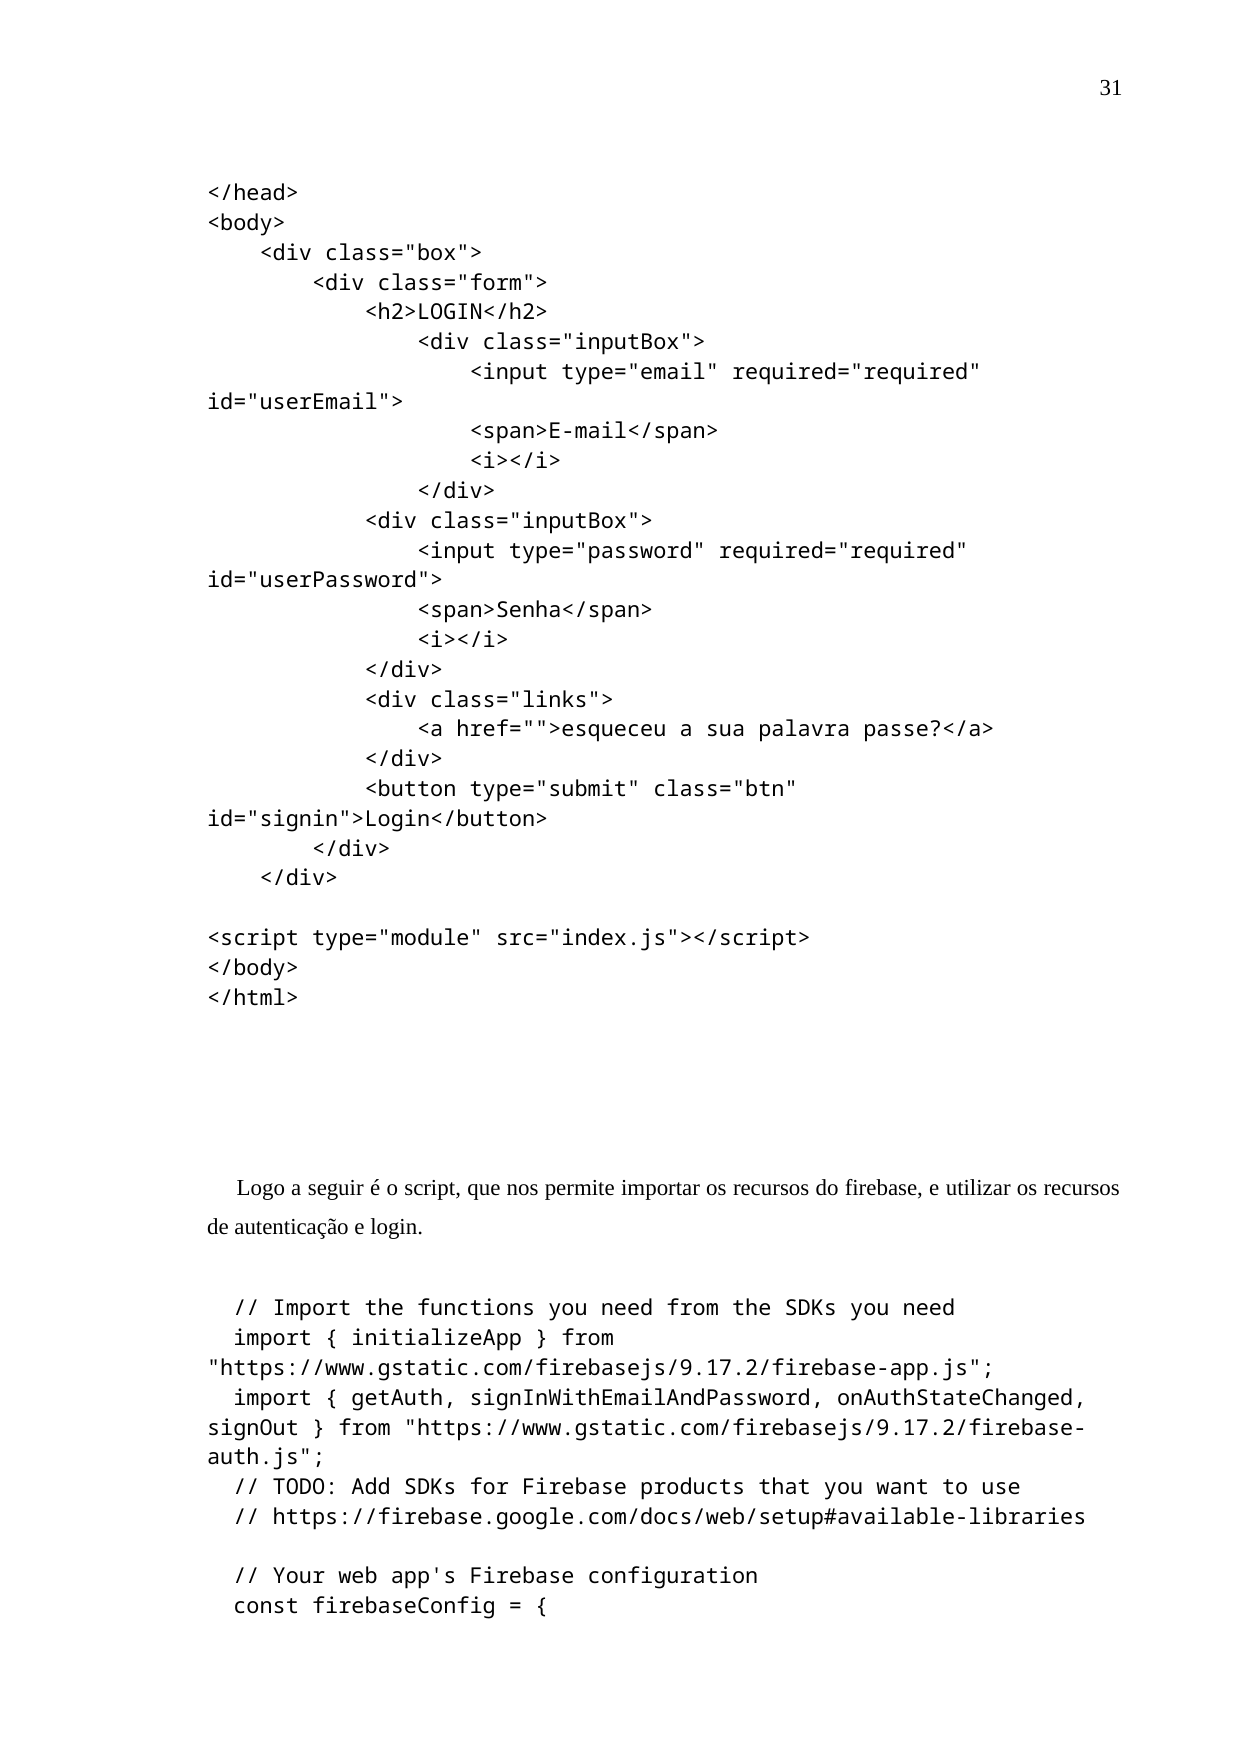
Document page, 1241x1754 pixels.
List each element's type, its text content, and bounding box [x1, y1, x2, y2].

text // https://firebase.google.com/docs/web/setup#available-libraries [207, 1501, 1122, 1531]
text </div> [207, 833, 1122, 862]
text </div> [207, 654, 1122, 684]
text </html> [207, 982, 1122, 1011]
text <div class="links"> [207, 684, 1122, 713]
text <i></i> [207, 445, 1122, 475]
text const firebaseConfig = { [207, 1590, 1122, 1620]
text <i></i> [207, 624, 1122, 654]
text <span>E-mail</span> [207, 416, 1122, 445]
text <body> [207, 207, 1122, 237]
text <input type="password" required="required" id="userPassword"> [207, 535, 1122, 594]
text // Import the functions you need from the SDKs you need [207, 1292, 1122, 1322]
text <div class="inputBox"> [207, 326, 1122, 356]
text </head> [207, 177, 1122, 207]
text import { initializeApp } from "https://www.gstatic.com/firebasejs/9.17.2/firebase-app.js"; [207, 1322, 1122, 1382]
text <div class="inputBox"> [207, 505, 1122, 535]
text </div> [207, 475, 1122, 505]
text <div class="form"> [207, 267, 1122, 296]
text <div class="box"> [207, 237, 1122, 267]
text <input type="email" required="required" id="userEmail"> [207, 356, 1122, 416]
text // TODO: Add SDKs for Firebase products that you want to use [207, 1471, 1122, 1501]
text </div> [207, 862, 1122, 892]
text </div> [207, 743, 1122, 773]
text import { getAuth, signInWithEmailAndPassword, onAuthStateChanged, signOut } from "https://www.gstatic.com/firebasejs/9.17.2/firebase-auth.js"; [207, 1382, 1122, 1471]
text <span>Senha</span> [207, 594, 1122, 624]
text <h2>LOGIN</h2> [207, 296, 1122, 326]
text <a href="">esqueceu a sua palavra passe?</a> [207, 713, 1122, 743]
text <script type="module" src="index.js"></script> [207, 922, 1122, 952]
text <button type="submit" class="btn" id="signin">Login</button> [207, 773, 1122, 833]
text </body> [207, 952, 1122, 982]
text // Your web app's Firebase configuration [207, 1560, 1122, 1590]
text Logo a seguir é o script, que nos permite importar os recursos do firebase, e utilizar os recursos de autenticação e login. [207, 1174, 1122, 1240]
